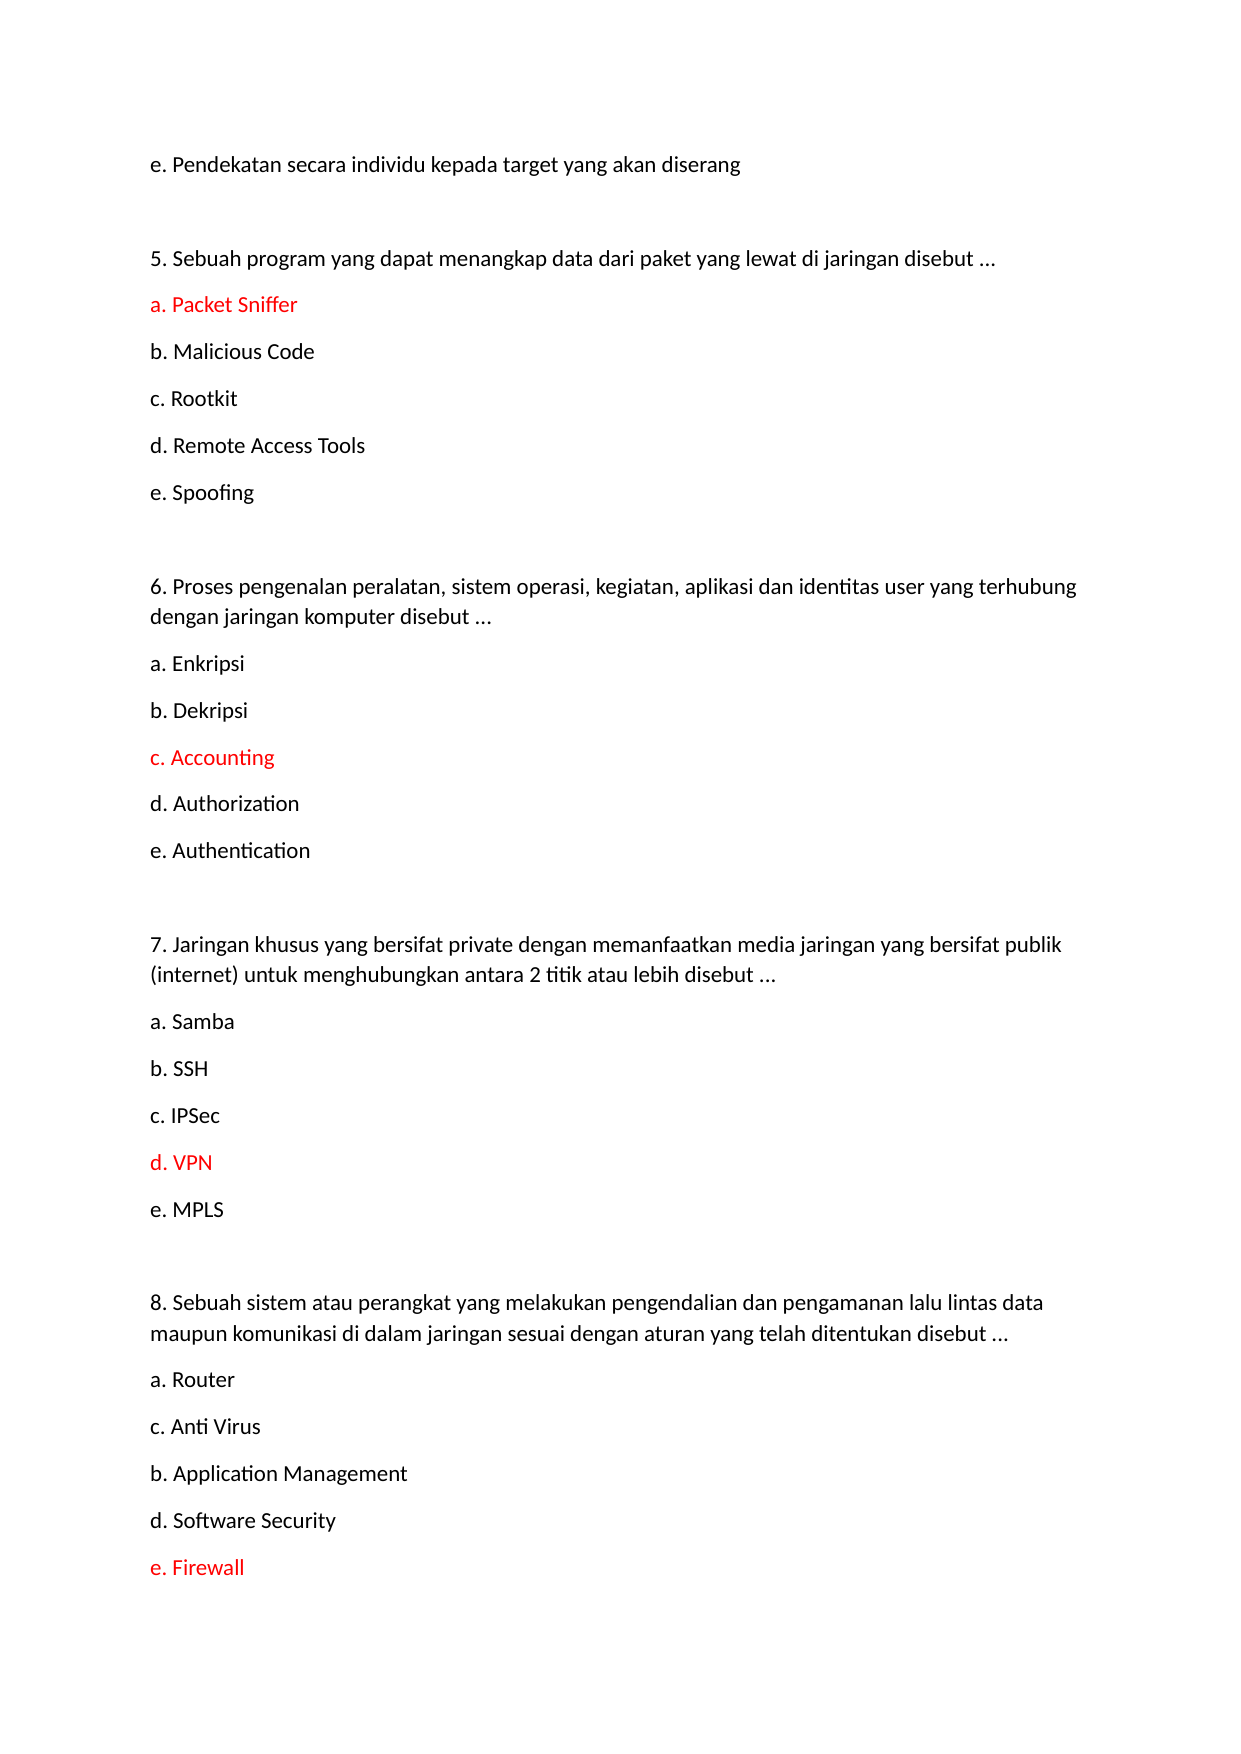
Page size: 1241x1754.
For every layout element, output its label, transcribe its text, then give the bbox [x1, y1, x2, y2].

text e. Spoofing [150, 478, 1090, 506]
text c. Rootkit [150, 384, 1090, 412]
text e. MPLS [150, 1195, 1090, 1223]
text b. SSH [150, 1054, 1090, 1082]
text d. Authorization [150, 789, 1090, 818]
text b. Application Management [150, 1459, 1090, 1487]
text a. Samba [150, 1007, 1090, 1035]
text 8. Sebuah sistem atau perangkat yang melakukan pengendalian dan pengamanan lalu lintas data maupun komunikasi di dalam jaringan sesuai dengan aturan yang telah ditentukan disebut ... [150, 1288, 1090, 1347]
text e. Authentication [150, 836, 1090, 864]
text b. Dekripsi [150, 696, 1090, 724]
text c. Anti Virus [150, 1412, 1090, 1441]
text b. Malicious Code [150, 337, 1090, 366]
text a. Packet Sniffer [150, 291, 1090, 319]
text 5. Sebuah program yang dapat menangkap data dari paket yang lewat di jaringan disebut ... [150, 244, 1090, 272]
text d. Software Security [150, 1506, 1090, 1534]
text 7. Jaringan khusus yang bersifat private dengan memanfaatkan media jaringan yang bersifat publik (internet) untuk menghubungkan antara 2 titik atau lebih disebut ... [150, 930, 1090, 988]
text a. Enkripsi [150, 649, 1090, 677]
text e. Firewall [150, 1553, 1090, 1581]
text 6. Proses pengenalan peralatan, sistem operasi, kegiatan, aplikasi dan identitas user yang terhubung dengan jaringan komputer disebut ... [150, 572, 1090, 630]
text c. Accounting [150, 743, 1090, 771]
text a. Router [150, 1366, 1090, 1394]
text c. IPSec [150, 1101, 1090, 1129]
text e. Pendekatan secara individu kepada target yang akan diserang [150, 150, 1090, 178]
text d. VPN [150, 1148, 1090, 1176]
text d. Remote Access Tools [150, 431, 1090, 459]
